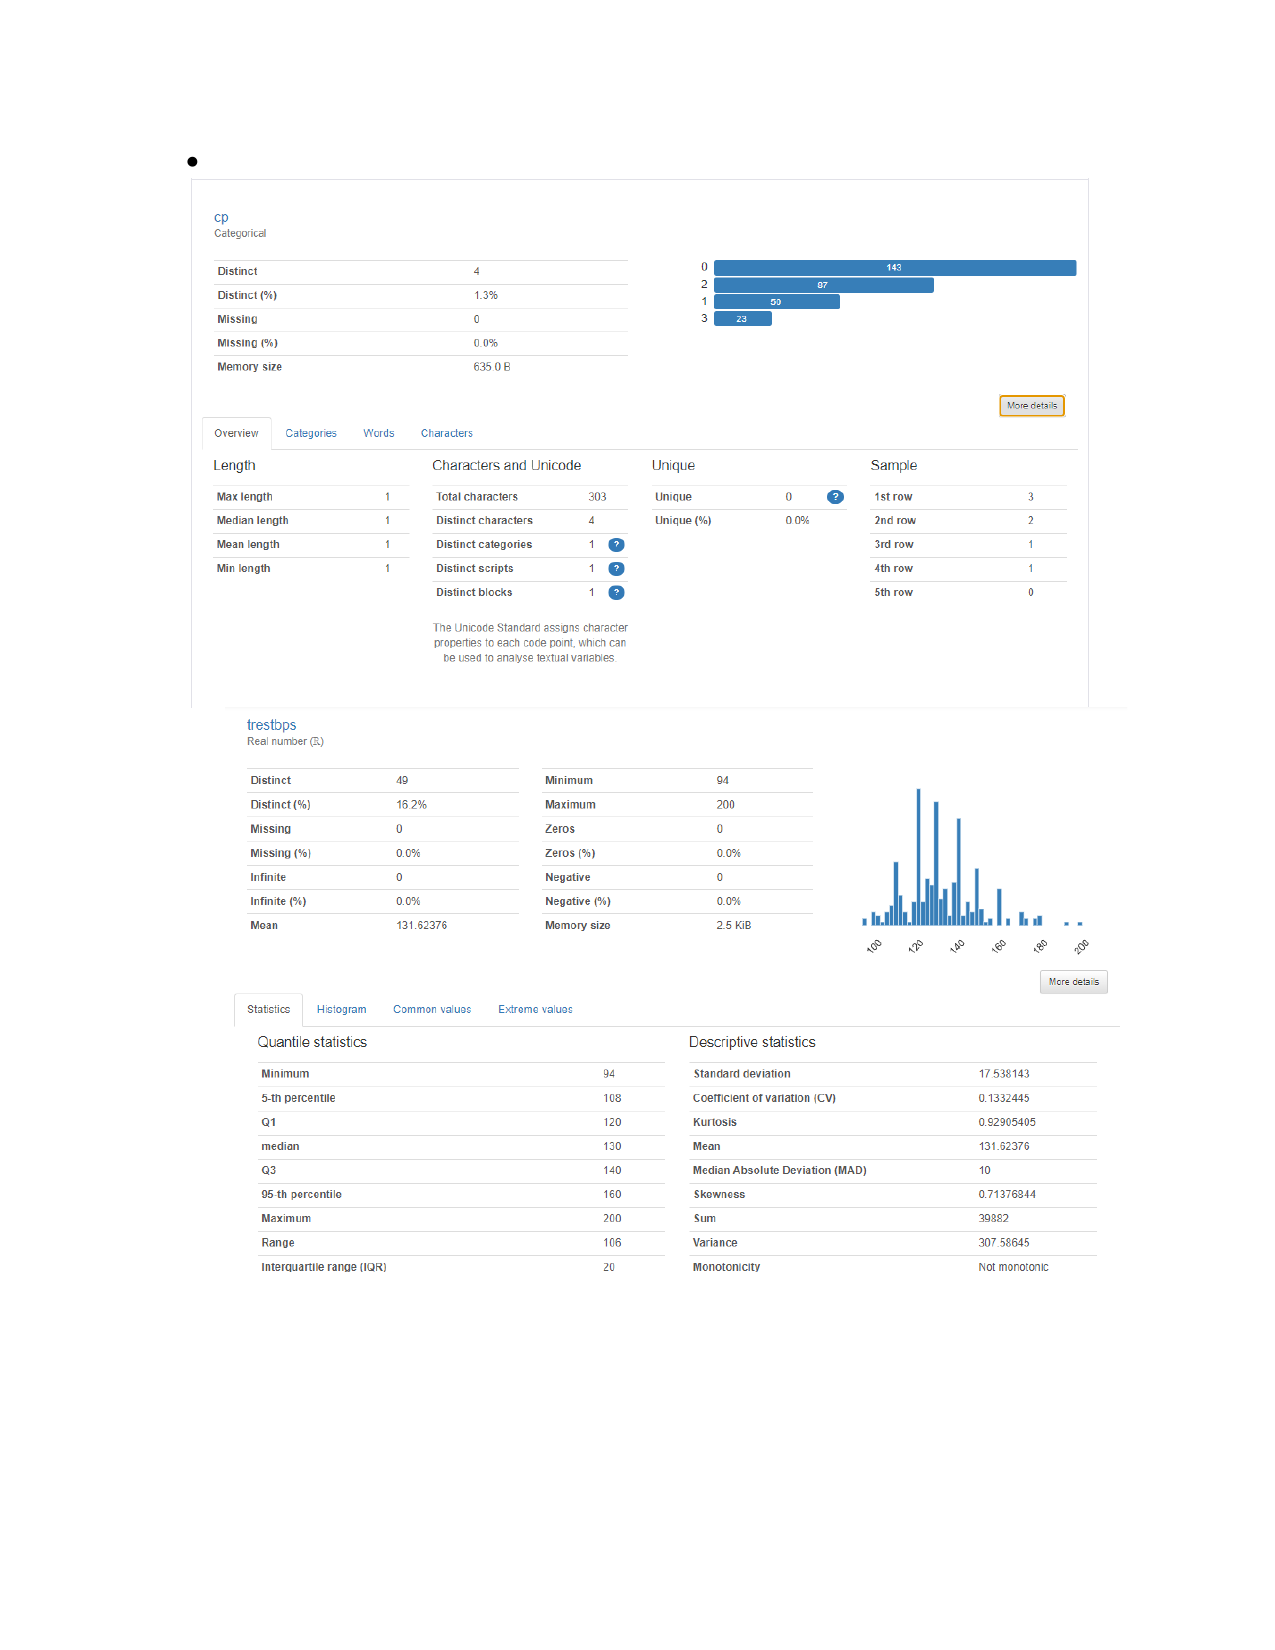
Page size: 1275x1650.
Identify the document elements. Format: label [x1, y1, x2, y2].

picture [187, 178, 1128, 1280]
